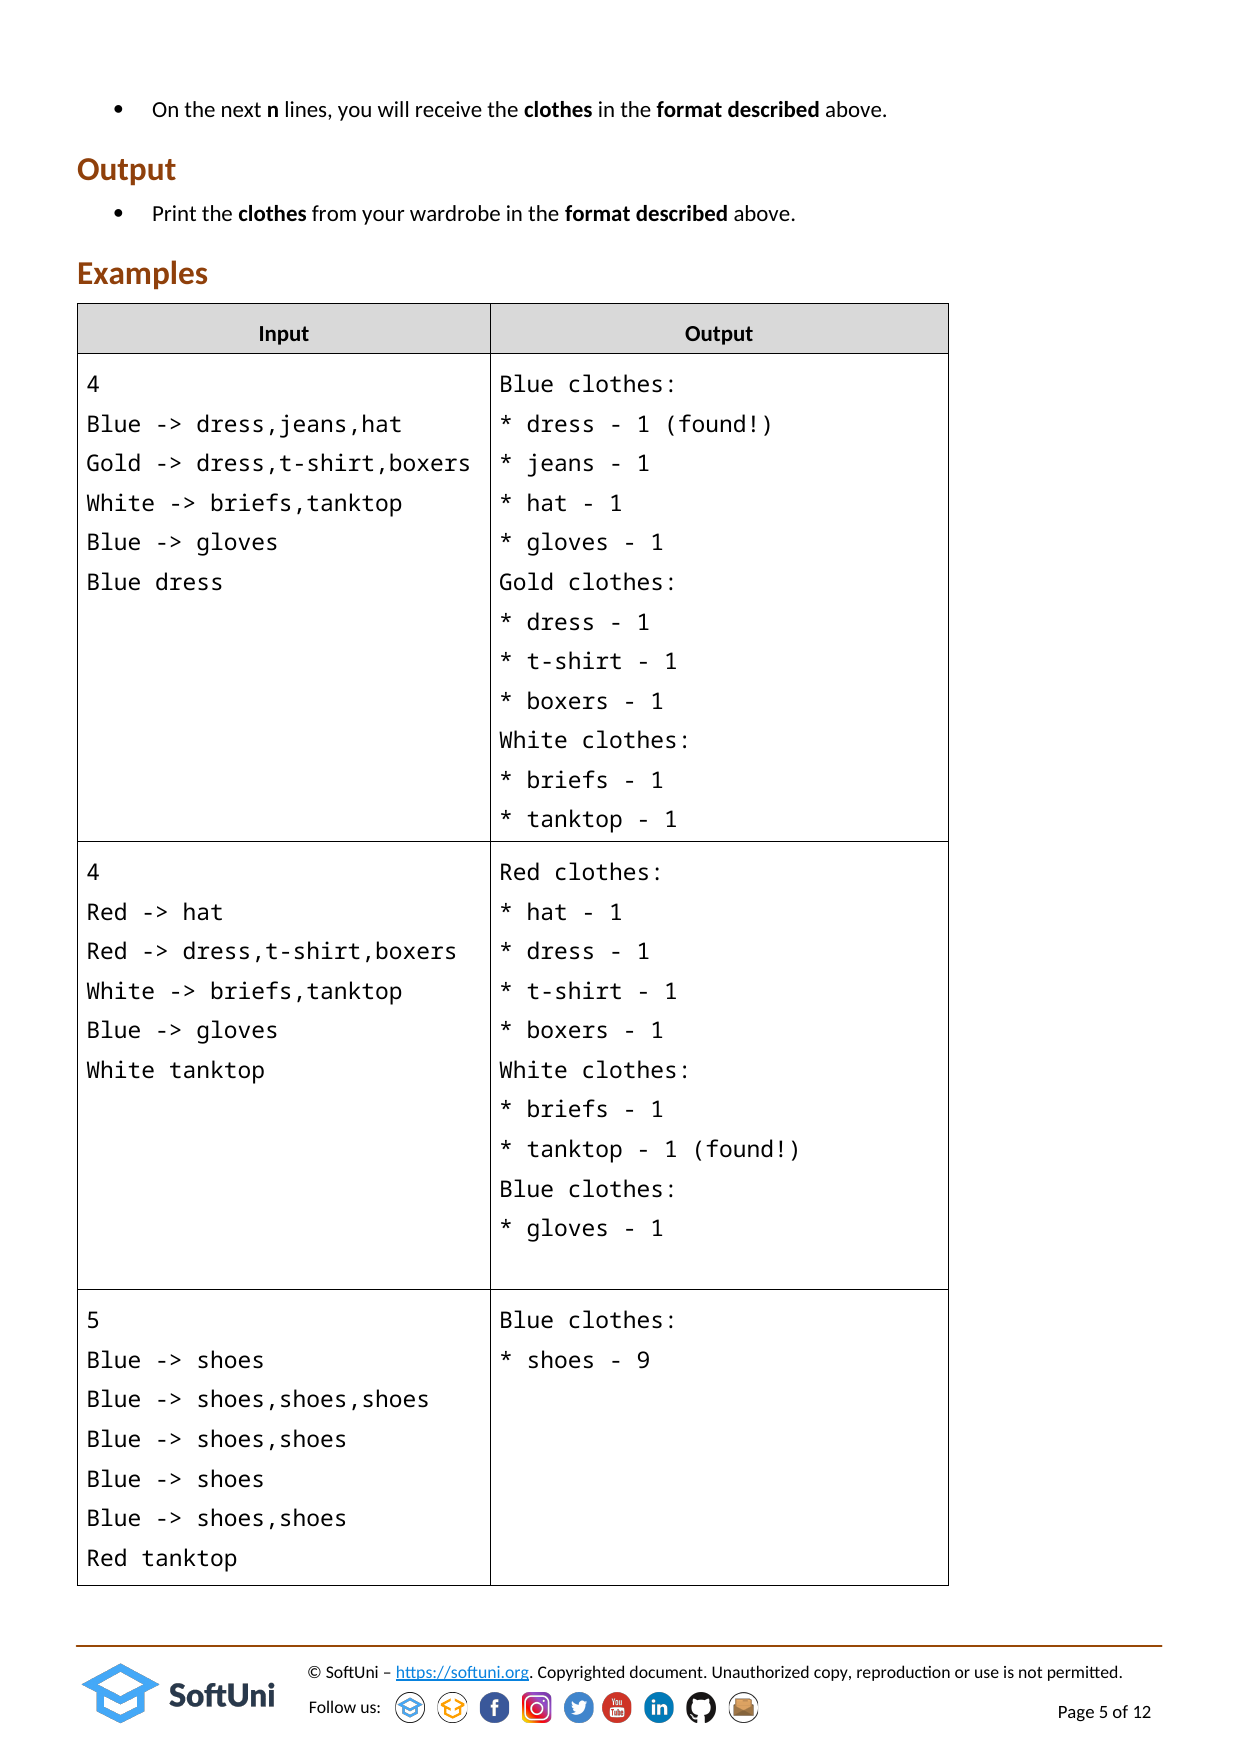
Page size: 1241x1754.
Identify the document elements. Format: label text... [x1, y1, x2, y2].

list Print the clothes from your wardrobe in the format described above. [114, 199, 1163, 227]
table_cell 4 Blue -> dress,jeans,hat Gold -> dress,t-shirt,boxers White -> briefs,tanktop Blue -> gloves Blue dress [78, 354, 490, 841]
table_cell Blue clothes: * dress - 1 (found!) * jeans - 1 * hat - 1 * gloves - 1 Gold clothes: * dress - 1 * t-shirt - 1 * boxers - 1 White clothes: * briefs - 1 * tanktop - 1 [491, 354, 948, 841]
table_cell 5 Blue -> shoes Blue -> shoes,shoes,shoes Blue -> shoes,shoes Blue -> shoes Blue -> shoes,shoes Red tanktop [78, 1290, 490, 1585]
table_cell Blue clothes: * shoes - 9 [491, 1290, 948, 1585]
picture [665, 1692, 674, 1701]
picture [665, 1714, 674, 1723]
picture [395, 1692, 425, 1723]
picture [728, 1692, 759, 1723]
picture [564, 1692, 594, 1723]
picture [479, 1692, 510, 1723]
picture [522, 1692, 552, 1723]
table_header Output [491, 304, 948, 353]
picture [437, 1692, 468, 1723]
table_header Input [78, 304, 490, 353]
picture [644, 1692, 653, 1701]
picture [75, 1658, 281, 1729]
subtitle Examples [77, 252, 1163, 293]
table_cell Red clothes: * hat - 1 * dress - 1 * t-shirt - 1 * boxers - 1 White clothes: * briefs - 1 * tanktop - 1 (found!) Blue clothes: * gloves - 1 [491, 842, 948, 1289]
picture [602, 1692, 632, 1723]
picture [686, 1692, 716, 1723]
subtitle Output [77, 148, 1163, 189]
list On the next n lines, you will receive the clothes in the format described above. [114, 95, 1163, 123]
picture [658, 1705, 667, 1714]
picture [644, 1714, 653, 1723]
table_cell 4 Red -> hat Red -> dress,t-shirt,boxers White -> briefs,tanktop Blue -> gloves White tanktop [78, 842, 490, 1289]
